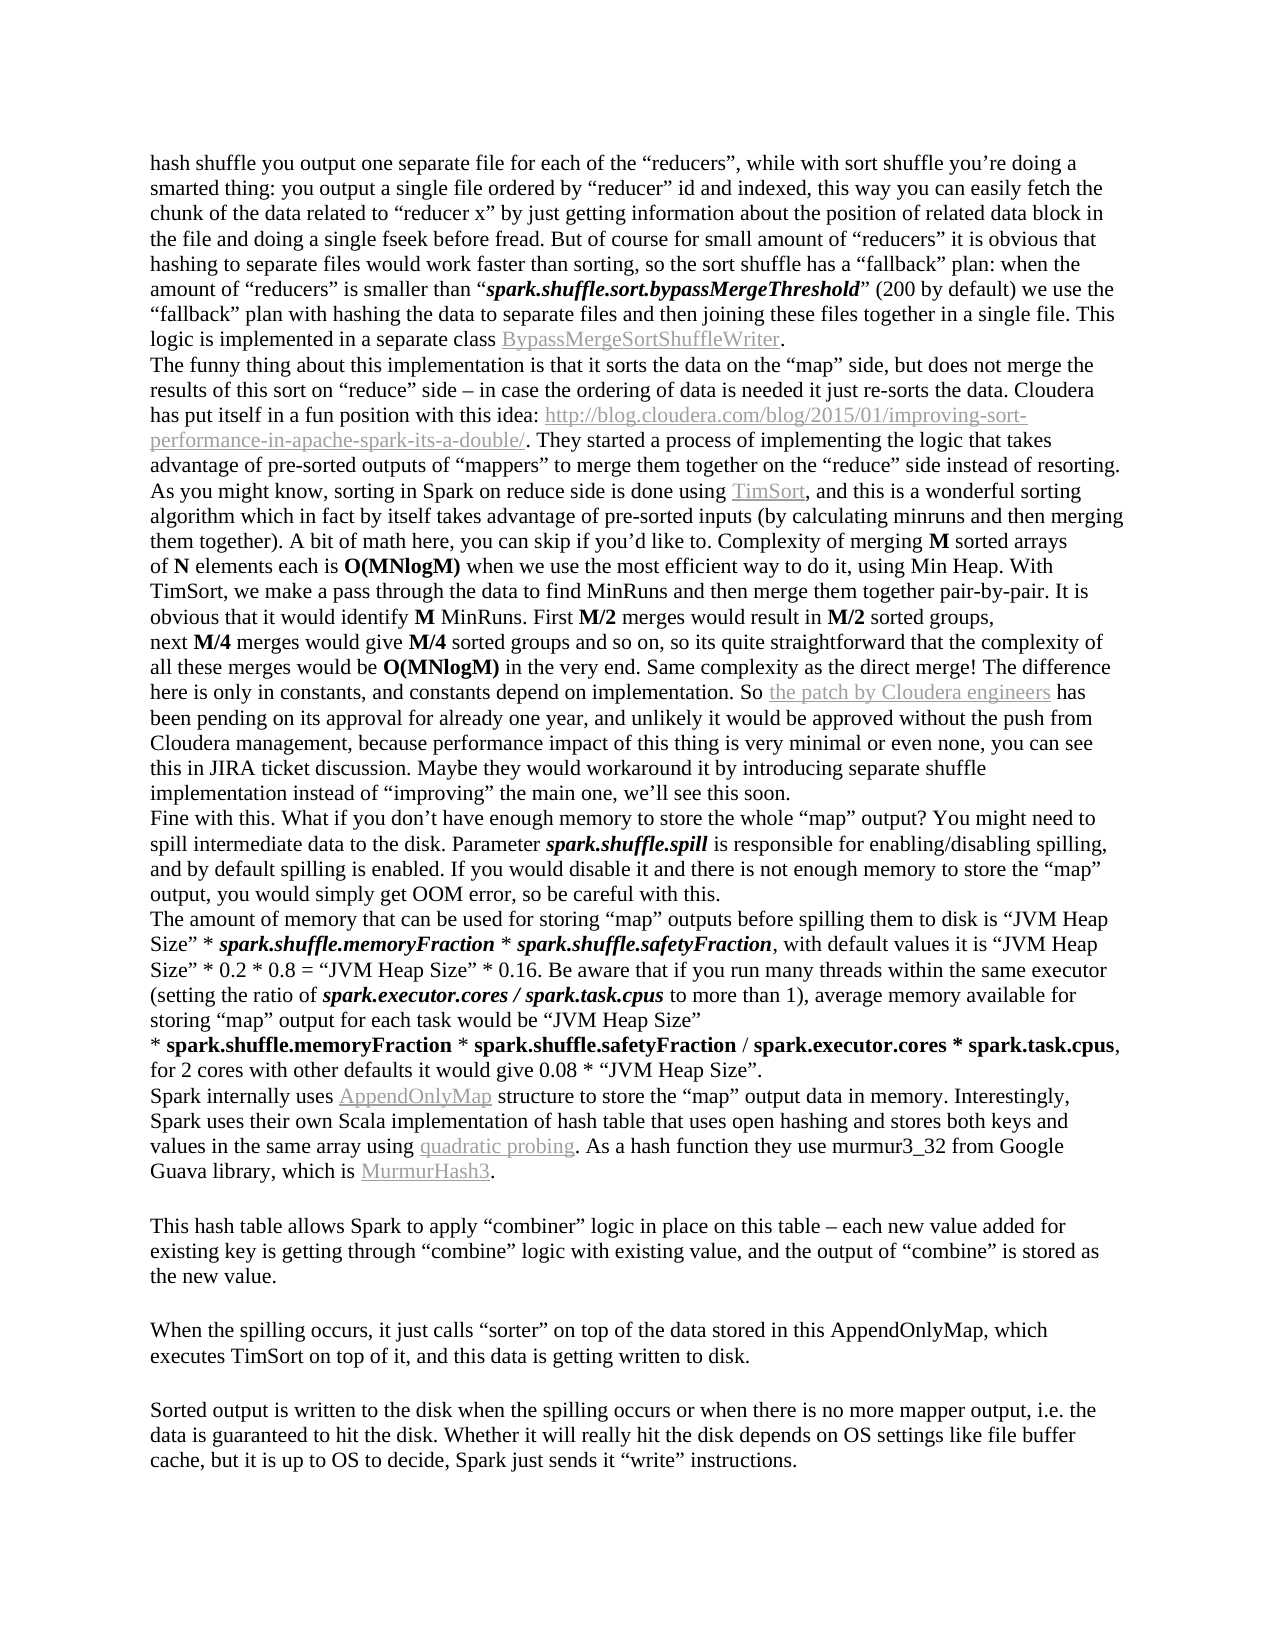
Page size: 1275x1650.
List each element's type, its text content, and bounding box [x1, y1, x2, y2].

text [150, 150, 1125, 352]
text The funny thing about this implementation is that it sorts the data on the “map” side, but does not merge the results of this sort on “reduce” side – in case the ordering of data is needed it just re-sorts the data. Cloudera has put itself in a fun position with this idea: http://blog.cloudera.com/blog/2015/01/improving-sort-performance-in-apache-spark-its-a-double/. They started a process of implementing the logic that takes advantage of pre-sorted outputs of “mappers” to merge them together on the “reduce” side instead of resorting. As you might know, sorting in Spark on reduce side is done using TimSort, and this is a wonderful sorting algorithm which in fact by itself takes advantage of pre-sorted inputs (by calculating minruns and then merging them together). A bit of math here, you can skip if you’d like to. Complexity of merging M sorted arrays of N elements each is O(MNlogM) when we use the most efficient way to do it, using Min Heap. With TimSort, we make a pass through the data to find MinRuns and then merge them together pair-by-pair. It is obvious that it would identify M MinRuns. First M/2 merges would result in M/2 sorted groups, next M/4 merges would give M/4 sorted groups and so on, so its quite straightforward that the complexity of all these merges would be O(MNlogM) in the very end. Same complexity as the direct merge! The difference here is only in constants, and constants depend on implementation. So the patch by Cloudera engineers has been pending on its approval for already one year, and unlikely it would be approved without the push from Cloudera management, because performance impact of this thing is very minimal or even none, you can see this in JIRA ticket discussion. Maybe they would workaround it by introducing separate shuffle implementation instead of “improving” the main one, we’ll see this soon. [150, 352, 1125, 805]
text This hash table allows Spark to apply “combiner” logic in place on this table – each new value added for existing key is getting through “combine” logic with existing value, and the output of “combine” is stored as the new value. [150, 1213, 1125, 1288]
text The amount of memory that can be used for storing “map” outputs before spilling them to disk is “JVM Heap Size” * spark.shuffle.memoryFraction * spark.shuffle.safetyFraction, with default values it is “JVM Heap Size” * 0.2 * 0.8 = “JVM Heap Size” * 0.16. Be aware that if you run many threads within the same executor (setting the ratio of spark.executor.cores / spark.task.cpus to more than 1), average memory available for storing “map” output for each task would be “JVM Heap Size” * spark.shuffle.memoryFraction * spark.shuffle.safetyFraction / spark.executor.cores * spark.task.cpus, for 2 cores with other defaults it would give 0.08 * “JVM Heap Size”. [150, 906, 1125, 1083]
text Spark internally uses AppendOnlyMap structure to store the “map” output data in memory. Interestingly, Spark uses their own Scala implementation of hash table that uses open hashing and stores both keys and values in the same array using quadratic probing. As a hash function they use murmur3_32 from Google Guava library, which is MurmurHash3. [150, 1083, 1125, 1183]
text When the spilling occurs, it just calls “sorter” on top of the data stored in this AppendOnlyMap, which executes TimSort on top of it, and this data is getting written to disk. [150, 1317, 1125, 1368]
text Fine with this. What if you don’t have enough memory to store the whole “map” output? You might need to spill intermediate data to the disk. Parameter spark.shuffle.spill is responsible for enabling/disabling spilling, and by default spilling is enabled. If you would disable it and there is not enough memory to store the “map” output, you would simply get OOM error, so be careful with this. [150, 805, 1125, 906]
text Sorted output is written to the disk when the spilling occurs or when there is no more mapper output, i.e. the data is guaranteed to hit the disk. Whether it will really hit the disk depends on OS settings like file buffer cache, but it is up to OS to decide, Spark just sends it “write” instructions. [150, 1397, 1125, 1473]
